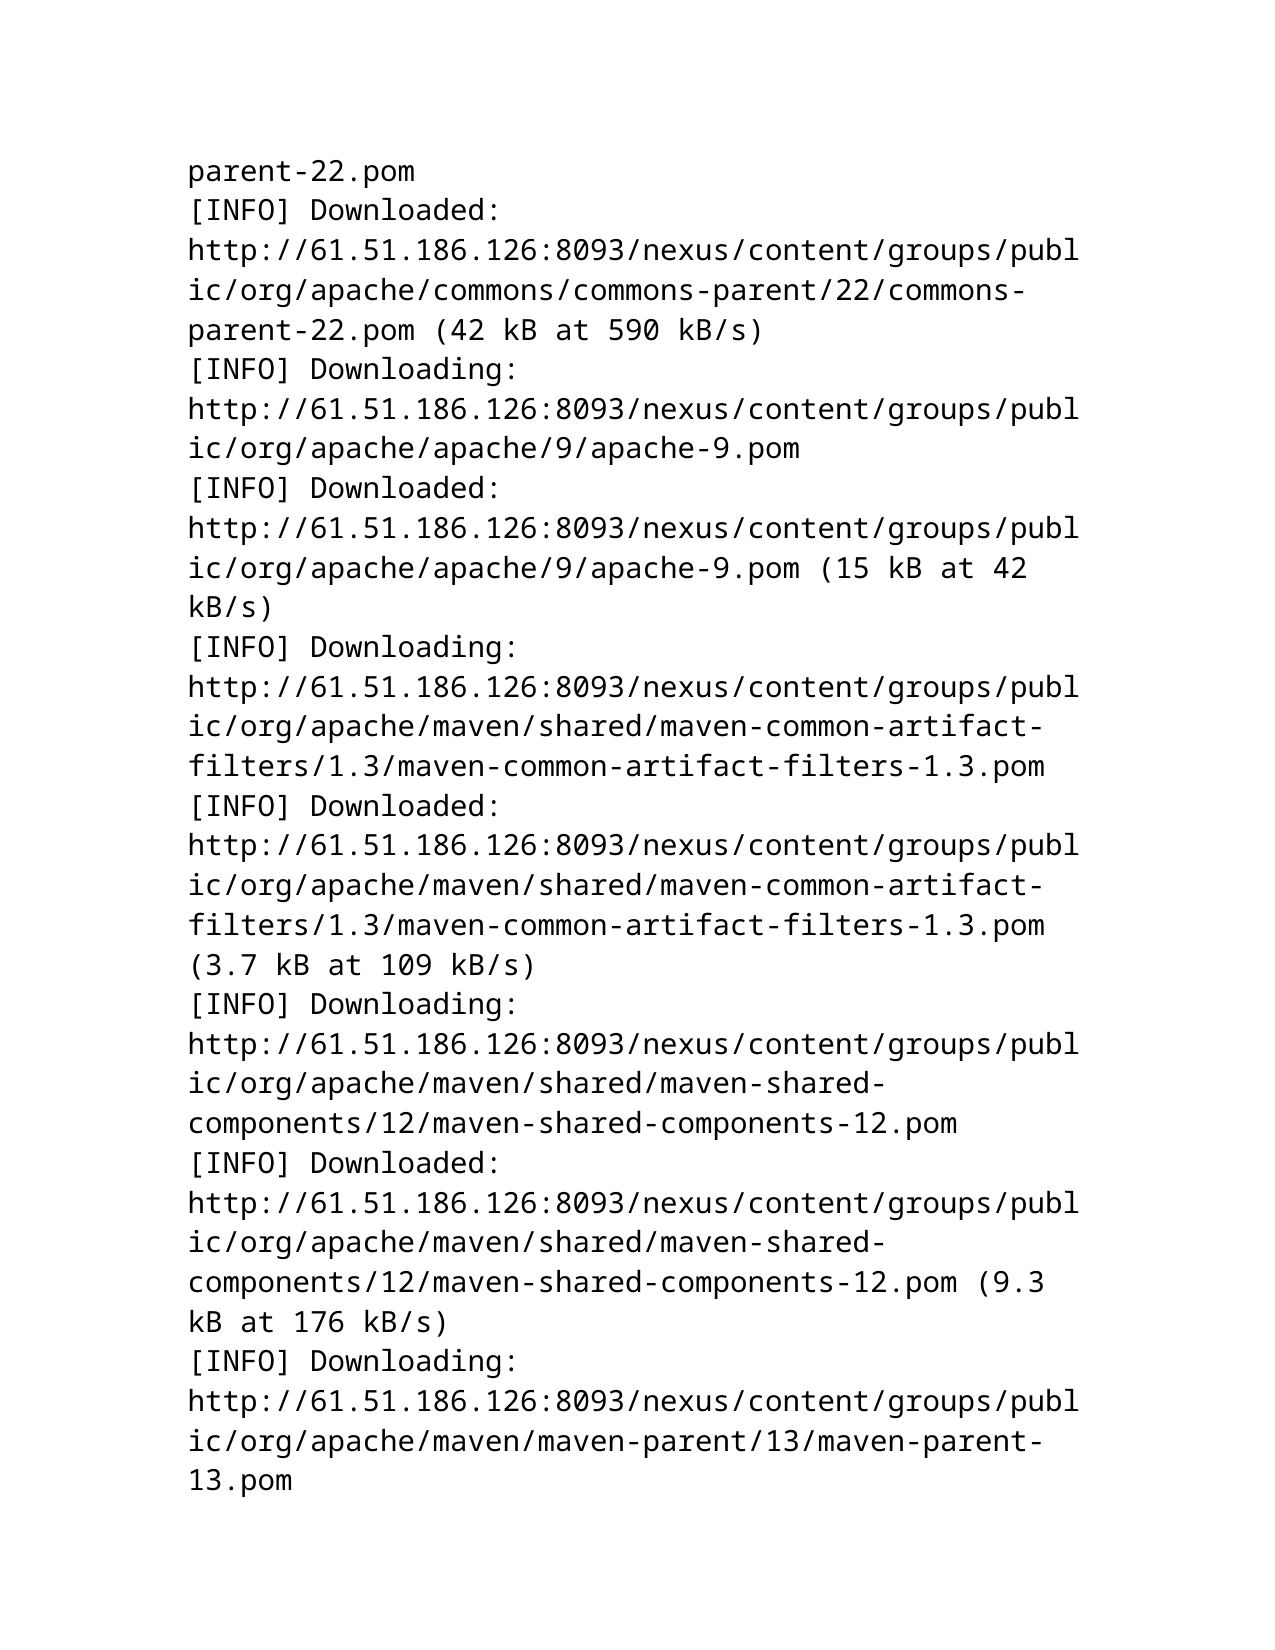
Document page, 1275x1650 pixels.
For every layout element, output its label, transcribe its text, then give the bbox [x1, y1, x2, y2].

text [INFO] Downloading: http://61.51.186.126:8093/nexus/content/groups/public/org/apache/maven/shared/maven-common-artifact-filters/1.3/maven-common-artifact-filters-1.3.pom [187, 626, 1087, 785]
text [INFO] Downloaded: http://61.51.186.126:8093/nexus/content/groups/public/org/apache/commons/commons-parent/22/commons-parent-22.pom (42 kB at 590 kB/s) [187, 190, 1087, 348]
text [187, 150, 1087, 190]
text [INFO] Downloaded: http://61.51.186.126:8093/nexus/content/groups/public/org/apache/apache/9/apache-9.pom (15 kB at 42 kB/s) [187, 467, 1087, 626]
text [INFO] Downloading: http://61.51.186.126:8093/nexus/content/groups/public/org/apache/apache/9/apache-9.pom [187, 348, 1087, 467]
text [INFO] Downloading: http://61.51.186.126:8093/nexus/content/groups/public/org/apache/maven/maven-parent/13/maven-parent-13.pom [187, 1341, 1087, 1499]
text [INFO] Downloading: http://61.51.186.126:8093/nexus/content/groups/public/org/apache/maven/shared/maven-shared-components/12/maven-shared-components-12.pom [187, 983, 1087, 1142]
text [INFO] Downloaded: http://61.51.186.126:8093/nexus/content/groups/public/org/apache/maven/shared/maven-common-artifact-filters/1.3/maven-common-artifact-filters-1.3.pom (3.7 kB at 109 kB/s) [187, 785, 1087, 983]
text [INFO] Downloaded: http://61.51.186.126:8093/nexus/content/groups/public/org/apache/maven/shared/maven-shared-components/12/maven-shared-components-12.pom (9.3 kB at 176 kB/s) [187, 1142, 1087, 1341]
